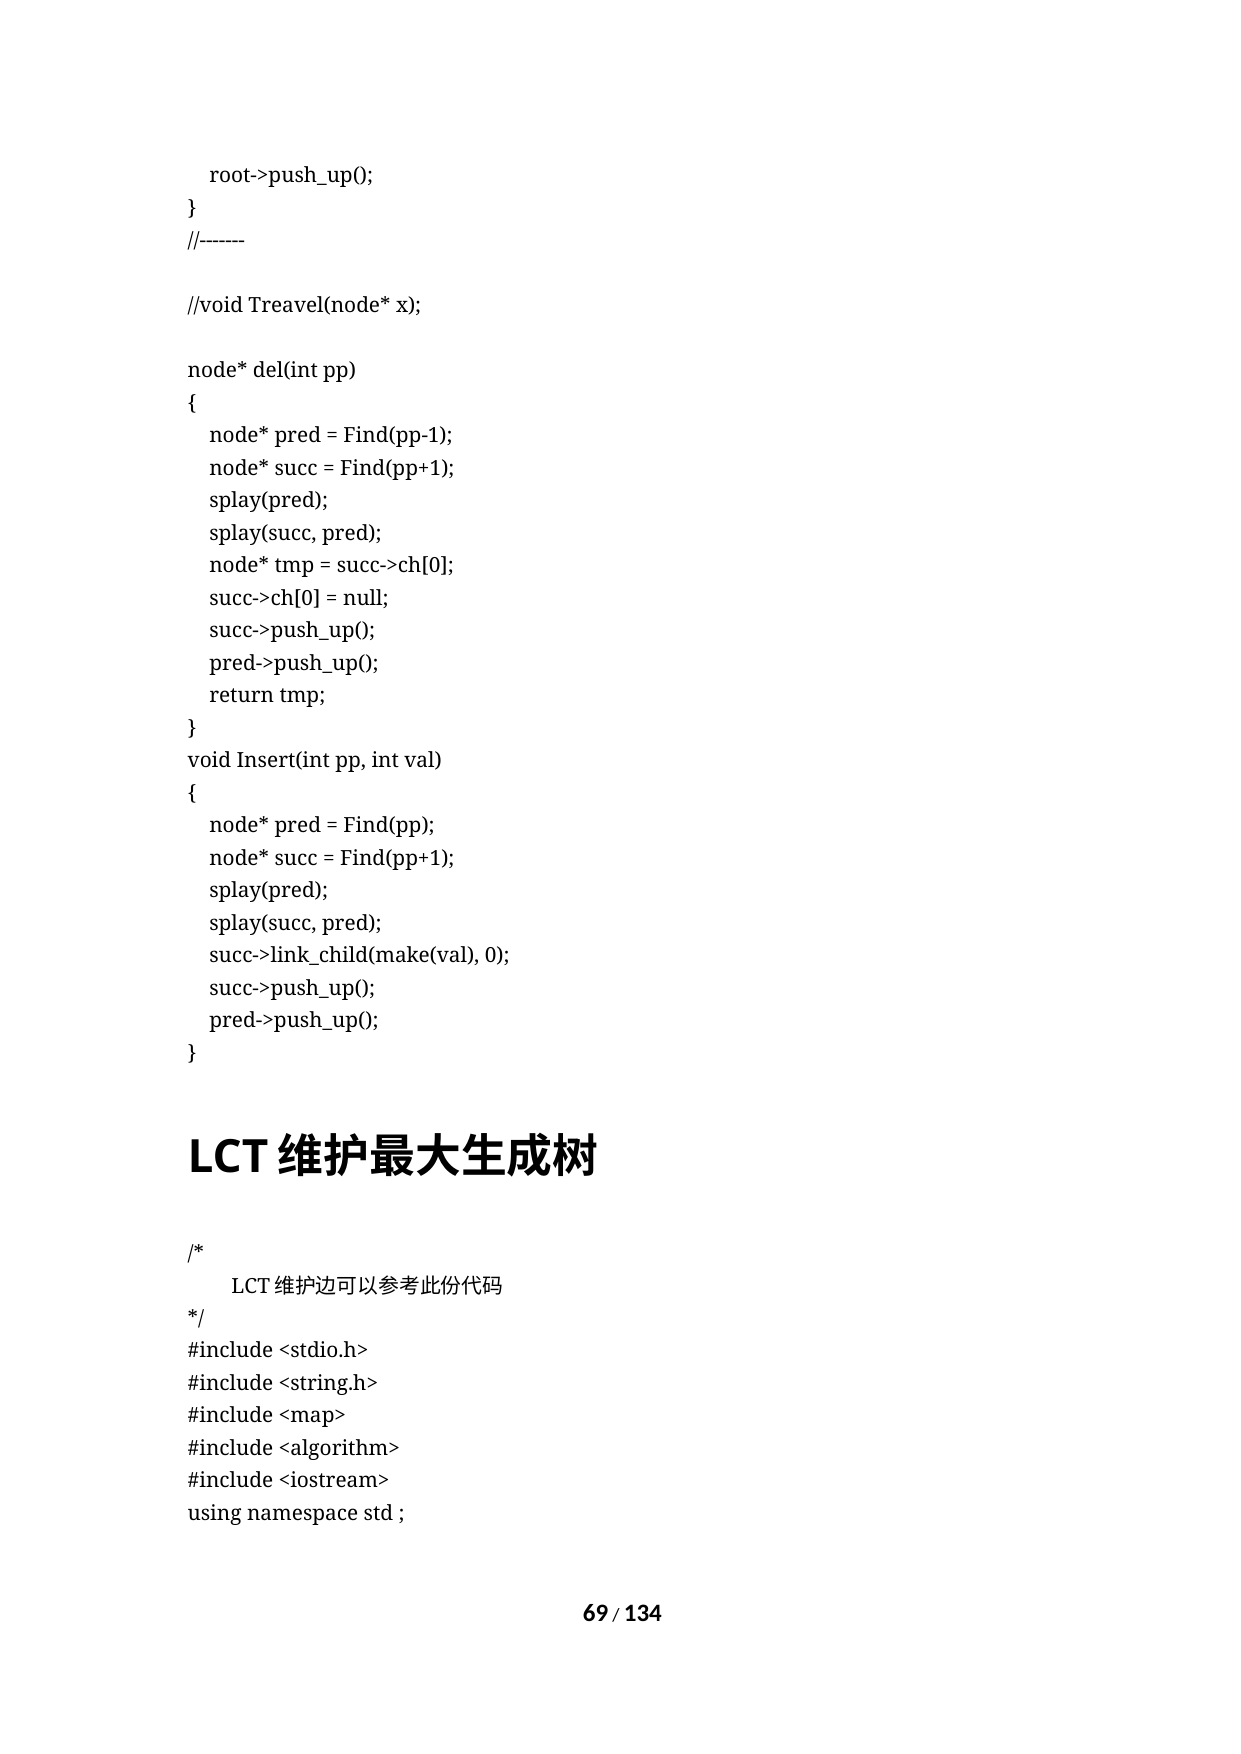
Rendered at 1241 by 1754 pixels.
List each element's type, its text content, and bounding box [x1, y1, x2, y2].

text succ->ch[0] = null; [187, 581, 1053, 613]
text using namespace std ; [187, 1496, 1053, 1528]
text succ->link_child(make(val), 0); [187, 938, 1053, 971]
text /* [187, 1236, 1053, 1268]
text node* pred = Find(pp-1); [187, 418, 1053, 451]
text node* succ = Find(pp+1); [187, 451, 1053, 483]
text pred->push_up(); [187, 646, 1053, 678]
text root->push_up(); [187, 158, 1053, 191]
text //void Treavel(node* x); [187, 288, 1053, 321]
text } [187, 1036, 1053, 1068]
text LCT维护边可以参考此份代码 [187, 1268, 1053, 1301]
text node* succ = Find(pp+1); [187, 841, 1053, 873]
text { [187, 386, 1053, 418]
text node* pred = Find(pp); [187, 808, 1053, 841]
text #include <algorithm> [187, 1431, 1053, 1463]
text return tmp; [187, 678, 1053, 711]
text { [187, 776, 1053, 808]
text succ->push_up(); [187, 971, 1053, 1003]
text } [187, 711, 1053, 743]
subtitle LCT维护最大生成树 [187, 1104, 1053, 1201]
text node* del(int pp) [187, 353, 1053, 386]
text //------- [187, 223, 1053, 256]
text pred->push_up(); [187, 1003, 1053, 1036]
text splay(succ, pred); [187, 516, 1053, 548]
text } [187, 191, 1053, 223]
text splay(pred); [187, 483, 1053, 516]
text #include <map> [187, 1398, 1053, 1431]
text splay(succ, pred); [187, 906, 1053, 938]
text #include <string.h> [187, 1366, 1053, 1398]
text splay(pred); [187, 873, 1053, 906]
text succ->push_up(); [187, 613, 1053, 646]
text #include <iostream> [187, 1463, 1053, 1496]
text */ [187, 1301, 1053, 1333]
text #include <stdio.h> [187, 1333, 1053, 1366]
text node* tmp = succ->ch[0]; [187, 548, 1053, 581]
text void Insert(int pp, int val) [187, 743, 1053, 776]
